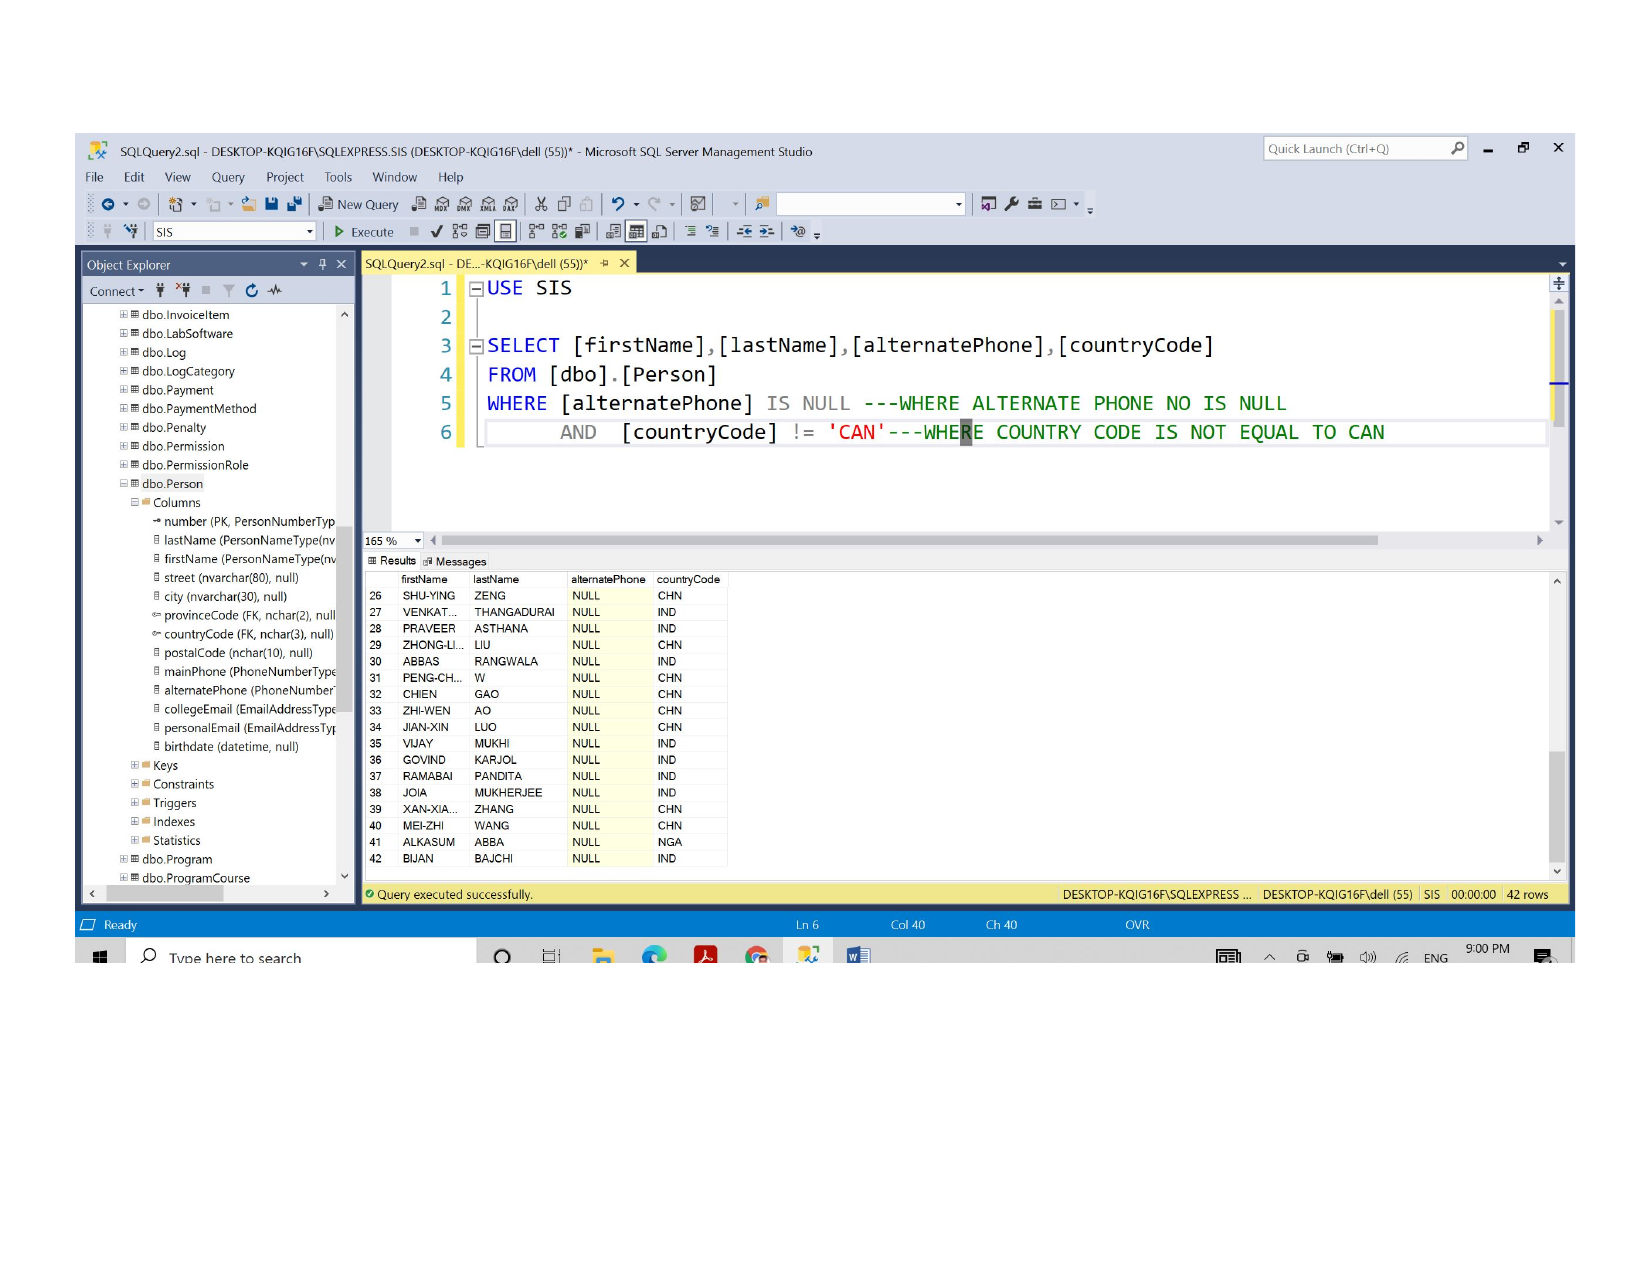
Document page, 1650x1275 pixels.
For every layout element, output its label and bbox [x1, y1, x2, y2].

picture [75, 133, 1575, 963]
